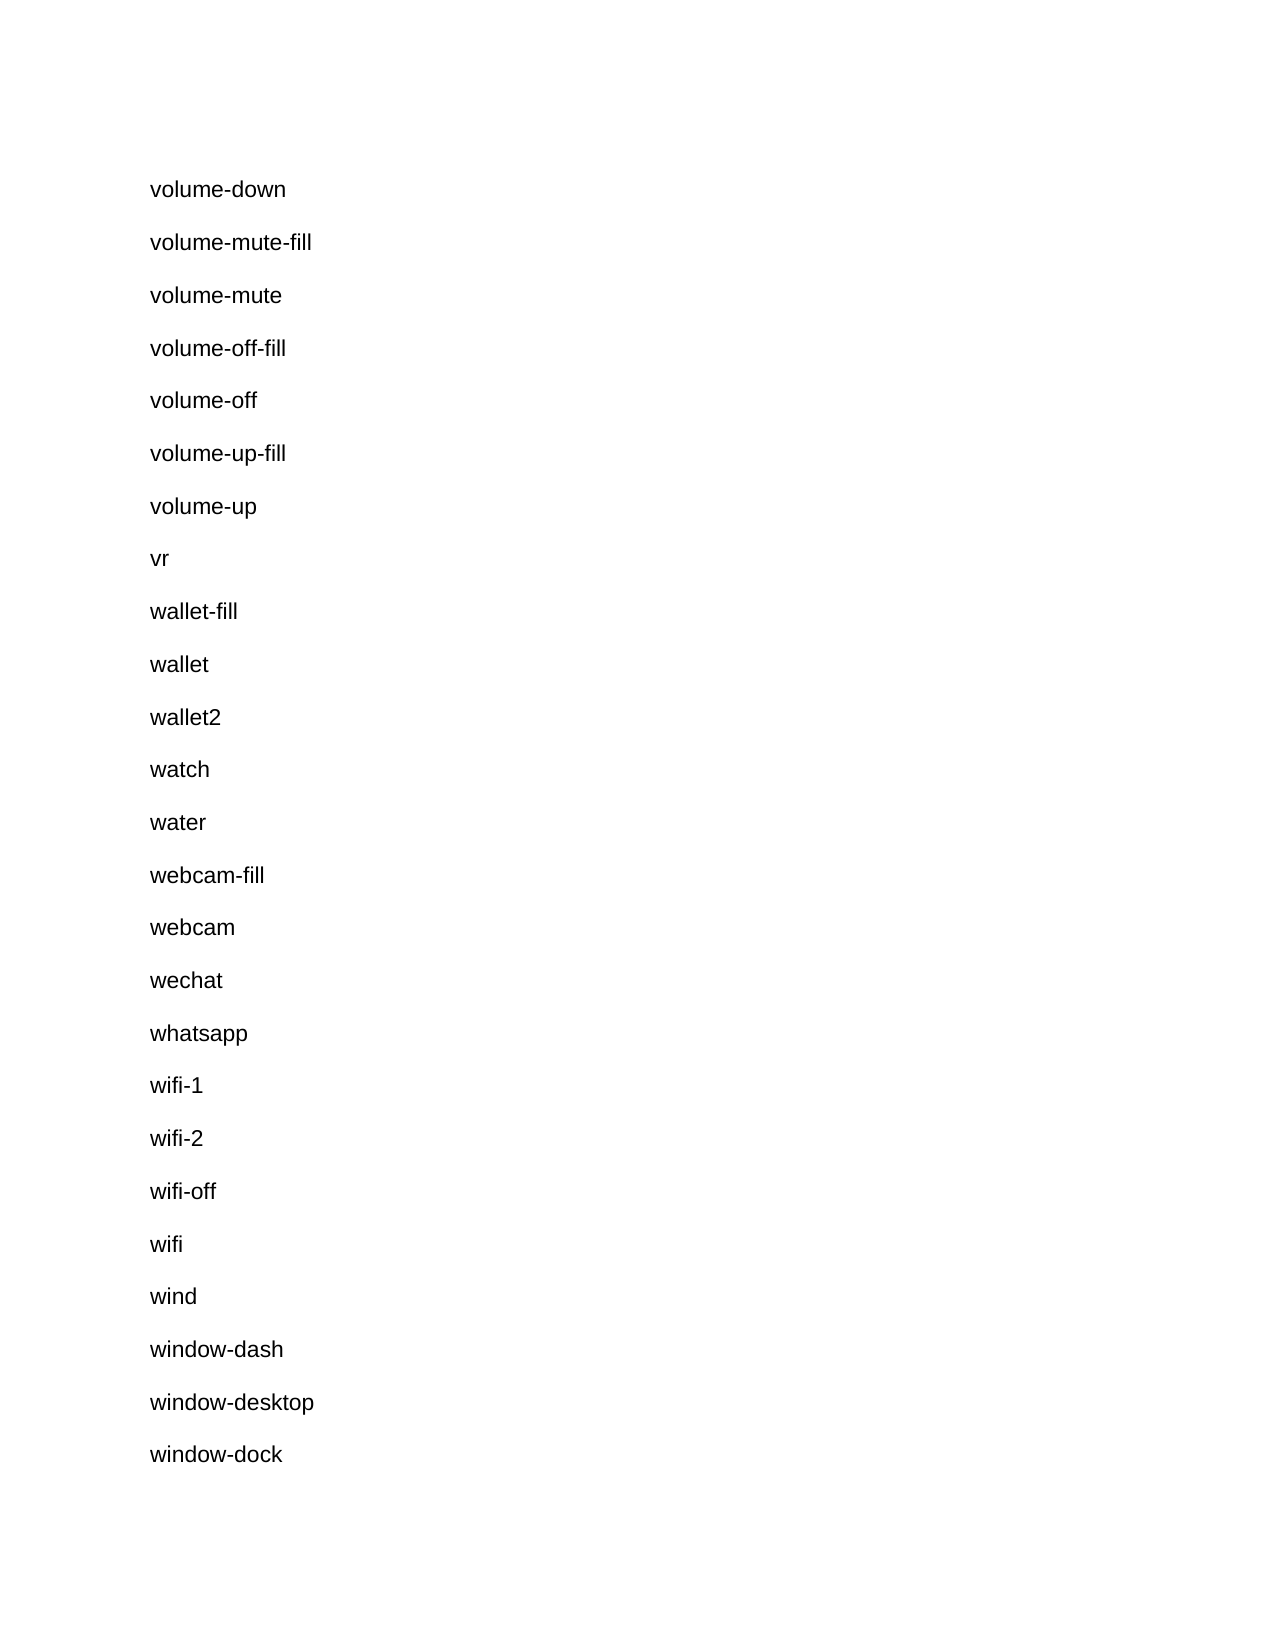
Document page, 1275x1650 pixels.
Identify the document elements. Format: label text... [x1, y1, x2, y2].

text wallet-fill [150, 598, 1125, 624]
text window-dock [150, 1441, 1125, 1468]
text wifi-off [150, 1178, 1125, 1204]
text webcam-fill [150, 862, 1125, 888]
text webcam [150, 914, 1125, 941]
text watch [150, 756, 1125, 782]
text wifi-2 [150, 1125, 1125, 1151]
text wind [150, 1283, 1125, 1309]
text wallet [150, 651, 1125, 677]
text wechat [150, 967, 1125, 993]
text volume-up-fill [150, 440, 1125, 466]
text volume-mute-fill [150, 229, 1125, 255]
text volume-off-fill [150, 334, 1125, 361]
text window-desktop [150, 1389, 1125, 1415]
text volume-off [150, 387, 1125, 413]
text volume-mute [150, 282, 1125, 308]
text vr [150, 545, 1125, 572]
text window-dash [150, 1336, 1125, 1362]
text wifi [150, 1231, 1125, 1257]
text volume-up [150, 493, 1125, 519]
text wallet2 [150, 703, 1125, 730]
text volume-down [150, 176, 1125, 203]
text whatsapp [150, 1020, 1125, 1046]
text wifi-1 [150, 1072, 1125, 1099]
text water [150, 809, 1125, 835]
